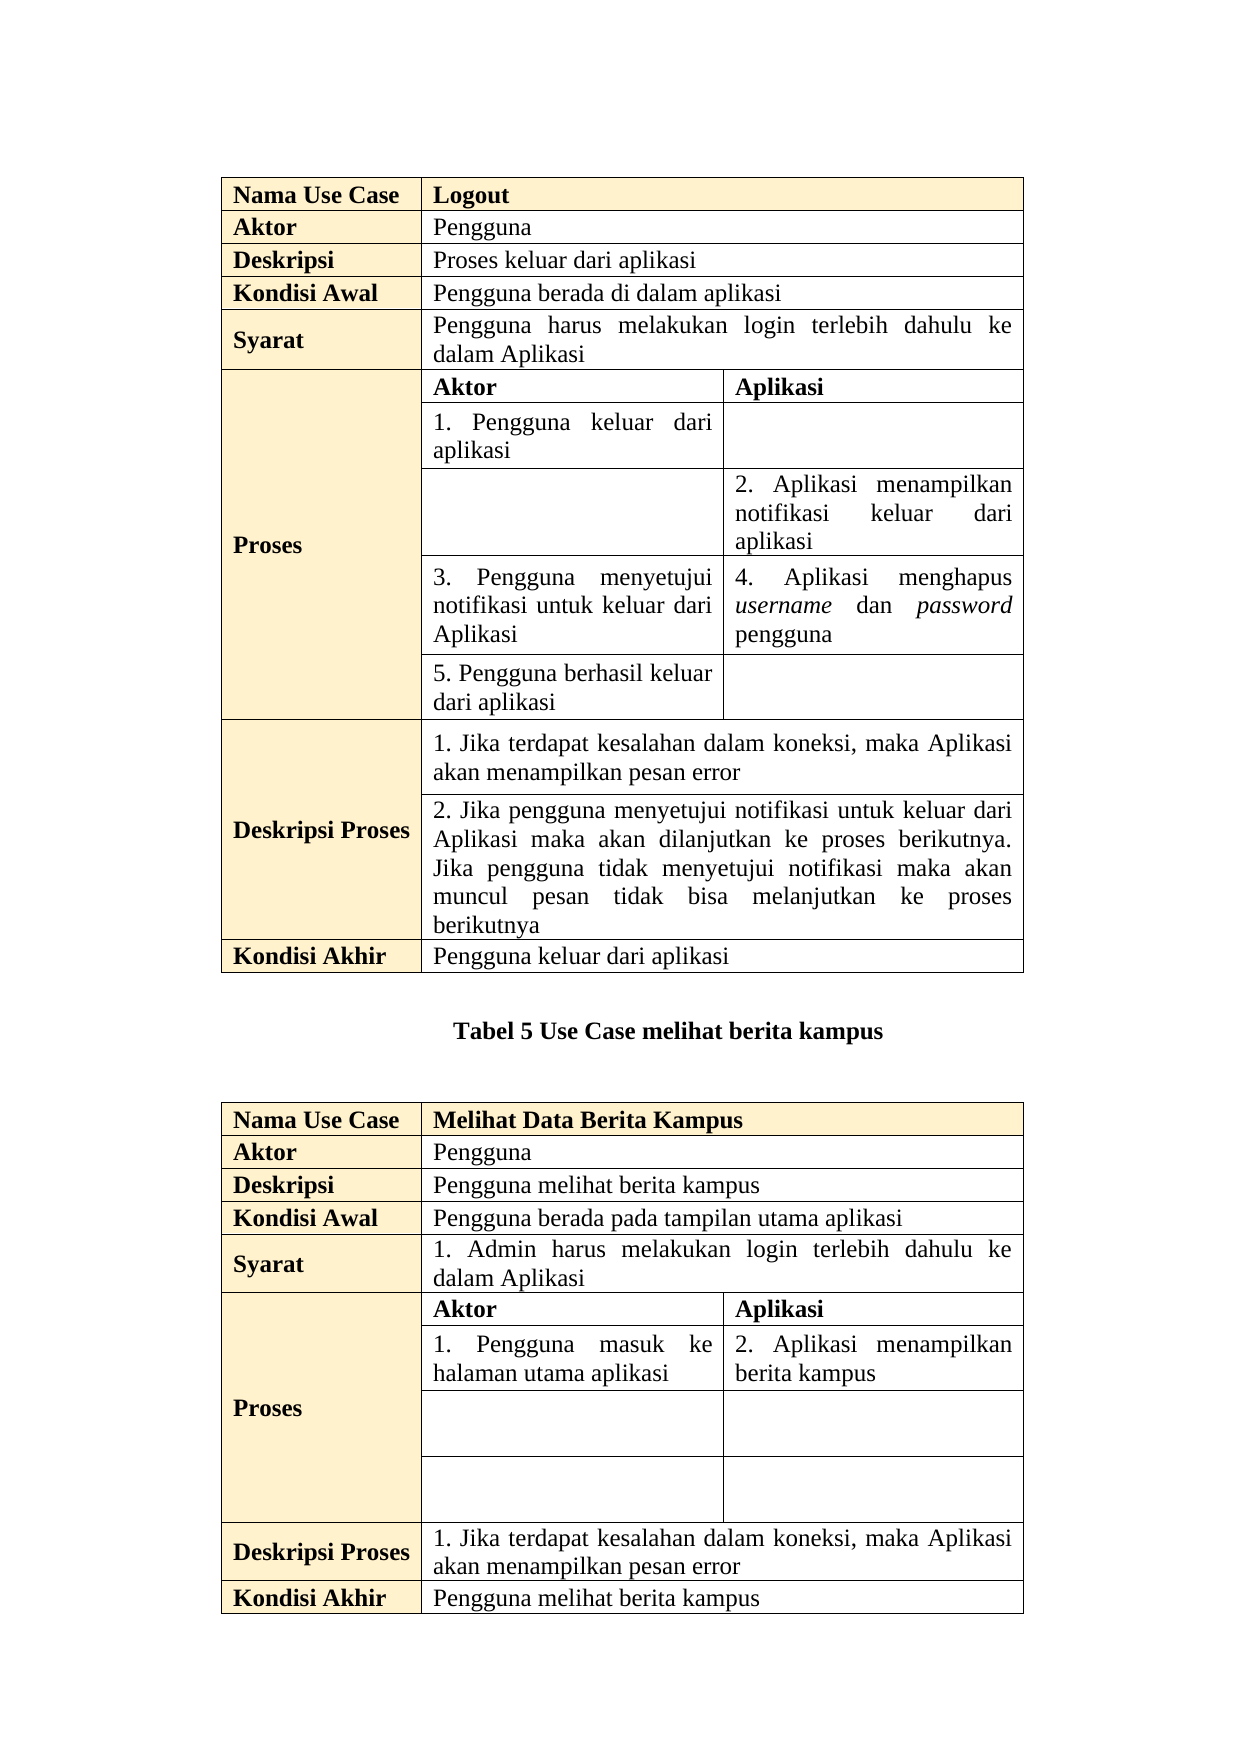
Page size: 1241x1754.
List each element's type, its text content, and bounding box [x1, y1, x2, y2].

table_cell Deskripsi Proses [222, 1523, 421, 1580]
table_cell Proses [222, 1293, 421, 1522]
table_cell Pengguna melihat berita kampus [422, 1581, 1023, 1613]
table_cell Aktor [422, 1293, 723, 1325]
table_cell 1. Jika terdapat kesalahan dalam koneksi, maka Aplikasi akan menampilkan pesan error [422, 1523, 1023, 1580]
table_cell Proses [222, 370, 421, 719]
table_cell 1. Pengguna keluar dari aplikasi [422, 403, 723, 468]
table_cell Aplikasi [724, 1293, 1023, 1325]
table_cell Aktor [222, 211, 421, 243]
table_cell 2. Jika pengguna menyetujui notifikasi untuk keluar dari Aplikasi maka akan dilanjutkan ke proses berikutnya. Jika pengguna tidak menyetujui notifikasi maka akan muncul pesan tidak bisa melanjutkan ke proses berikutnya [422, 795, 1023, 939]
table_cell Kondisi Awal [222, 277, 421, 308]
table_cell 1. Admin harus melakukan login terlebih dahulu ke dalam Aplikasi [422, 1235, 1023, 1292]
table_cell Proses keluar dari aplikasi [422, 244, 1023, 276]
table_cell Pengguna [422, 1136, 1023, 1168]
table_cell Deskripsi [222, 244, 421, 276]
table_cell Kondisi Akhir [222, 940, 421, 972]
table_cell Aktor [222, 1136, 421, 1168]
table_cell Kondisi Awal [222, 1202, 421, 1233]
table_cell [724, 1391, 1023, 1456]
table_cell [422, 469, 723, 555]
table_cell 4. Aplikasi menghapus username dan password pengguna [724, 556, 1023, 653]
table_cell Pengguna berada pada tampilan utama aplikasi [422, 1202, 1023, 1233]
table_cell [422, 1391, 723, 1456]
table_cell Deskripsi Proses [222, 720, 421, 939]
table_cell [724, 403, 1023, 468]
table_cell Syarat [222, 310, 421, 369]
table_cell 1. Pengguna masuk ke halaman utama aplikasi [422, 1326, 723, 1390]
table_cell 5. Pengguna berhasil keluar dari aplikasi [422, 655, 723, 719]
table_cell 3. Pengguna menyetujui notifikasi untuk keluar dari Aplikasi [422, 556, 723, 653]
table_cell 2. Aplikasi menampilkan berita kampus [724, 1326, 1023, 1390]
table_cell Kondisi Akhir [222, 1581, 421, 1613]
table_header Nama Use Case [222, 1103, 421, 1135]
table_cell Pengguna [422, 211, 1023, 243]
table_cell Pengguna melihat berita kampus [422, 1169, 1023, 1201]
table_cell Aktor [422, 370, 723, 402]
table_cell [422, 1457, 723, 1522]
table_header Nama Use Case [222, 178, 421, 210]
table_cell Pengguna keluar dari aplikasi [422, 940, 1023, 972]
table_cell Pengguna harus melakukan login terlebih dahulu ke dalam Aplikasi [422, 310, 1023, 369]
table_cell Deskripsi [222, 1169, 421, 1201]
list Tabel 5 Use Case melihat berita kampus [215, 1016, 1122, 1045]
table_cell [724, 655, 1023, 719]
table_cell Syarat [222, 1235, 421, 1292]
table_header Logout [422, 178, 1023, 210]
table_cell [724, 1457, 1023, 1522]
table_cell Aplikasi [724, 370, 1023, 402]
table_cell 2. Aplikasi menampilkan notifikasi keluar dari aplikasi [724, 469, 1023, 555]
table_cell Pengguna berada di dalam aplikasi [422, 277, 1023, 308]
table_header Melihat Data Berita Kampus [422, 1103, 1023, 1135]
table_cell 1. Jika terdapat kesalahan dalam koneksi, maka Aplikasi akan menampilkan pesan error [422, 720, 1023, 794]
